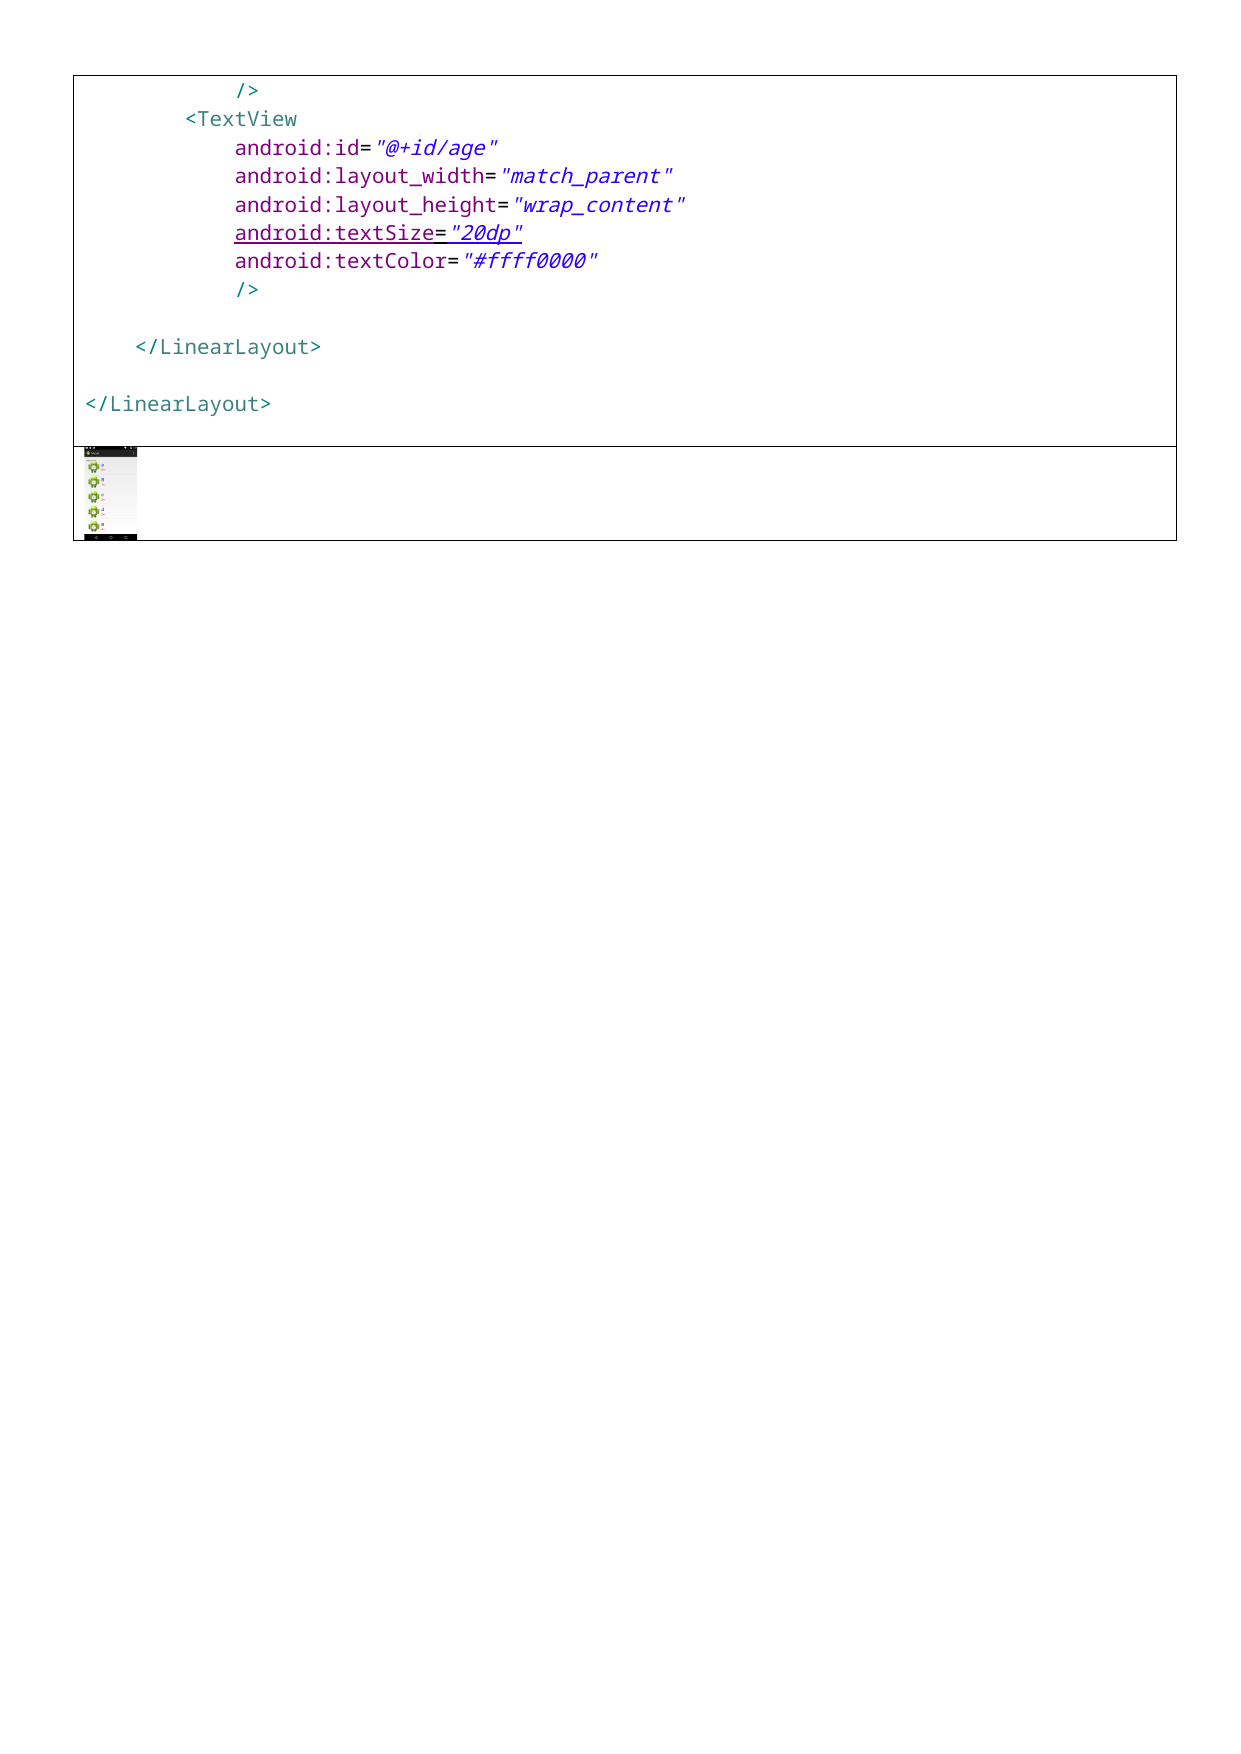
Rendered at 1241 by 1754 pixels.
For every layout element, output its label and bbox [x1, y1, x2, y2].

table_cell [74, 76, 1176, 446]
table_cell [74, 447, 84, 540]
table_cell [138, 447, 1176, 540]
picture [84, 446, 138, 541]
